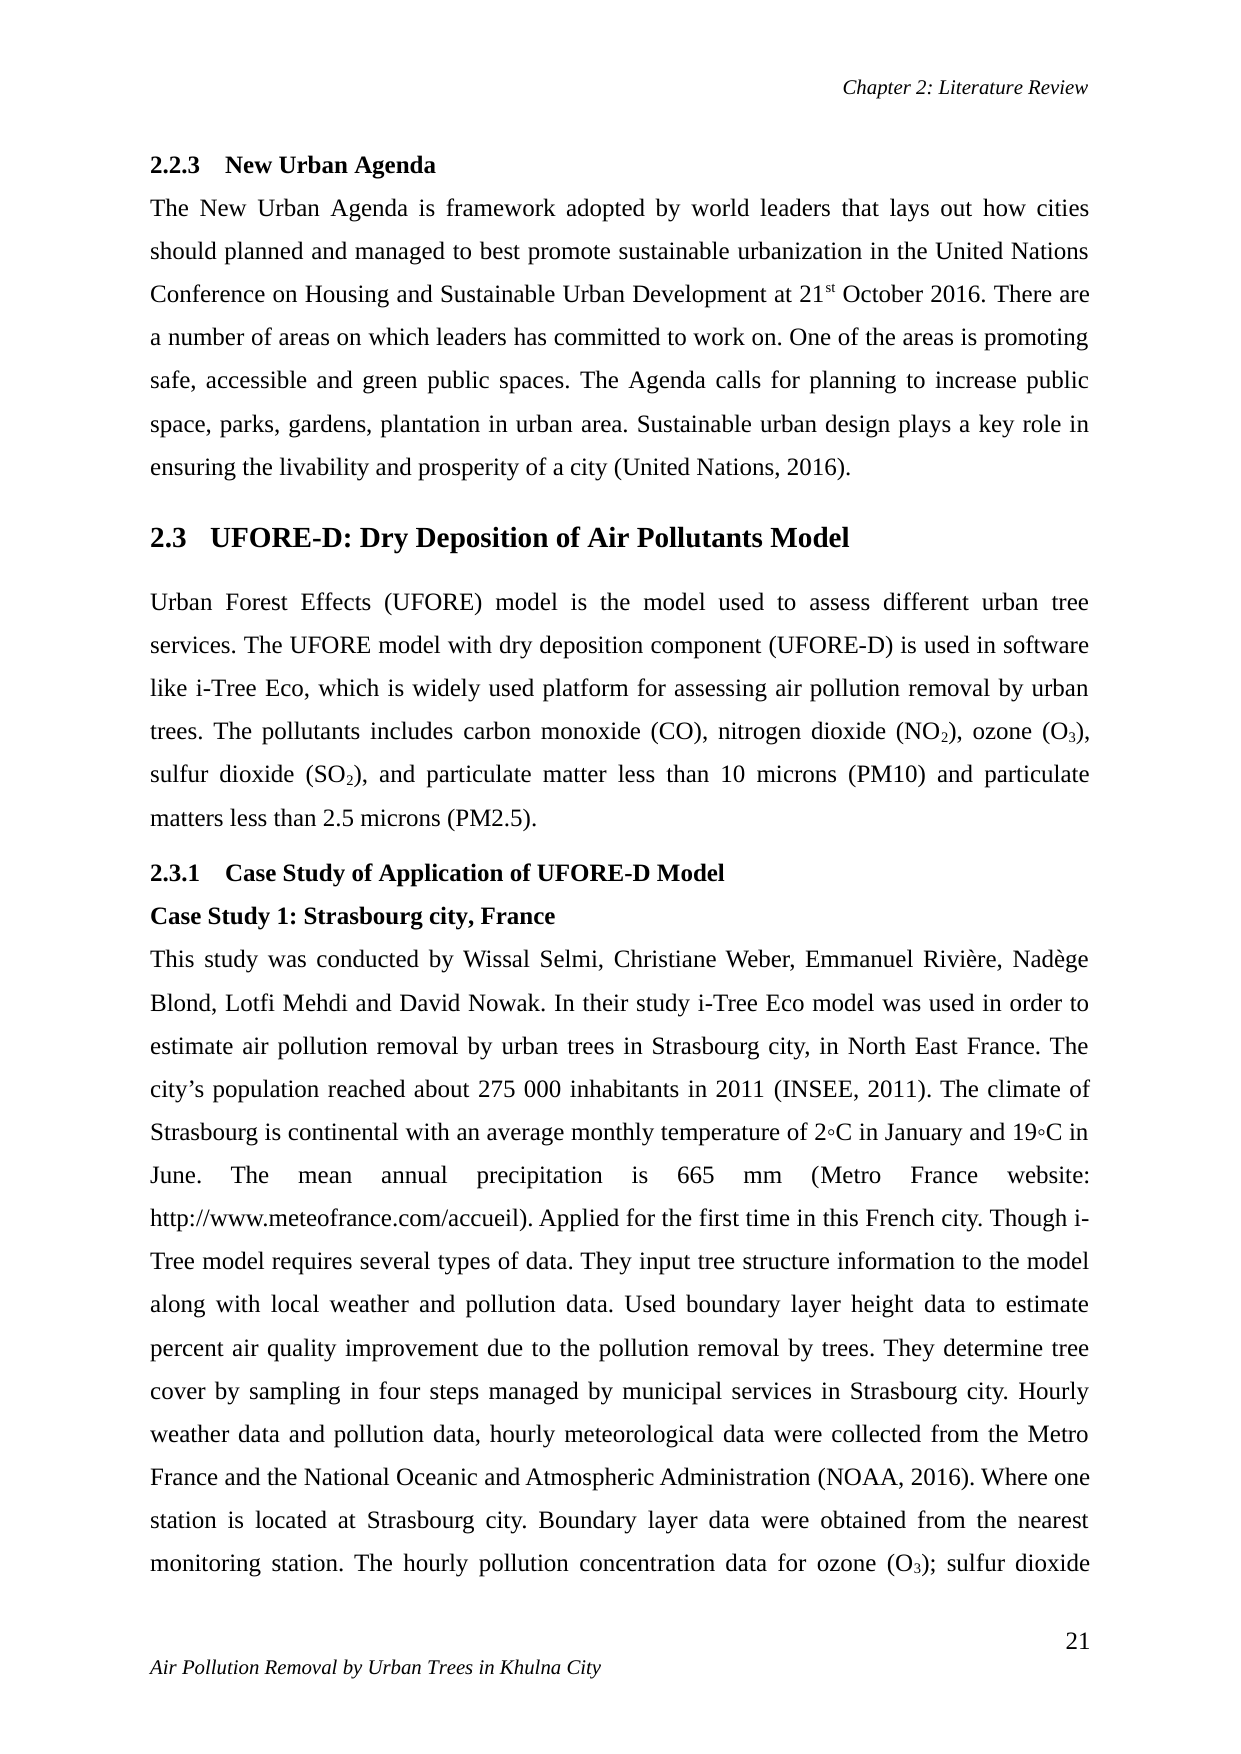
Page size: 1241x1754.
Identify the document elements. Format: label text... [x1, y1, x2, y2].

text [150, 944, 1090, 1577]
text The New Urban Agenda is framework adopted by world leaders that lays out how cities should planned and managed to best promote sustainable urbanization in the United Nations Conference on Housing and Sustainable Urban Development at 21st October 2016. There are a number of areas on which leaders has committed to work on. One of the areas is promoting safe, accessible and green public spaces. The Agenda calls for planning to increase public space, parks, gardens, plantation in urban area. Sustainable urban design plays a key role in ensuring the livability and prosperity of a city . [150, 193, 1090, 481]
subtitle Case Study of Application of UFORE-D Model [150, 858, 1090, 887]
subtitle UFORE-D: Dry Deposition of Air Pollutants Model [150, 520, 1090, 553]
text Urban Forest Effects (UFORE) model is the model used to assess different urban tree services. The UFORE model with dry deposition component (UFORE-D) is used in software like i-Tree Eco, which is widely used platform for assessing air pollution removal by urban trees. The pollutants includes carbon monoxide (CO), nitrogen dioxide (NO2), ozone (O3), sulfur dioxide (SO2), and particulate matter less than 10 microns (PM10) and particulate matters less than 2.5 microns (PM2.5). [150, 587, 1090, 831]
subtitle New Urban Agenda [150, 150, 1090, 179]
text Case Study 1: Strasbourg city, France [150, 901, 1090, 930]
